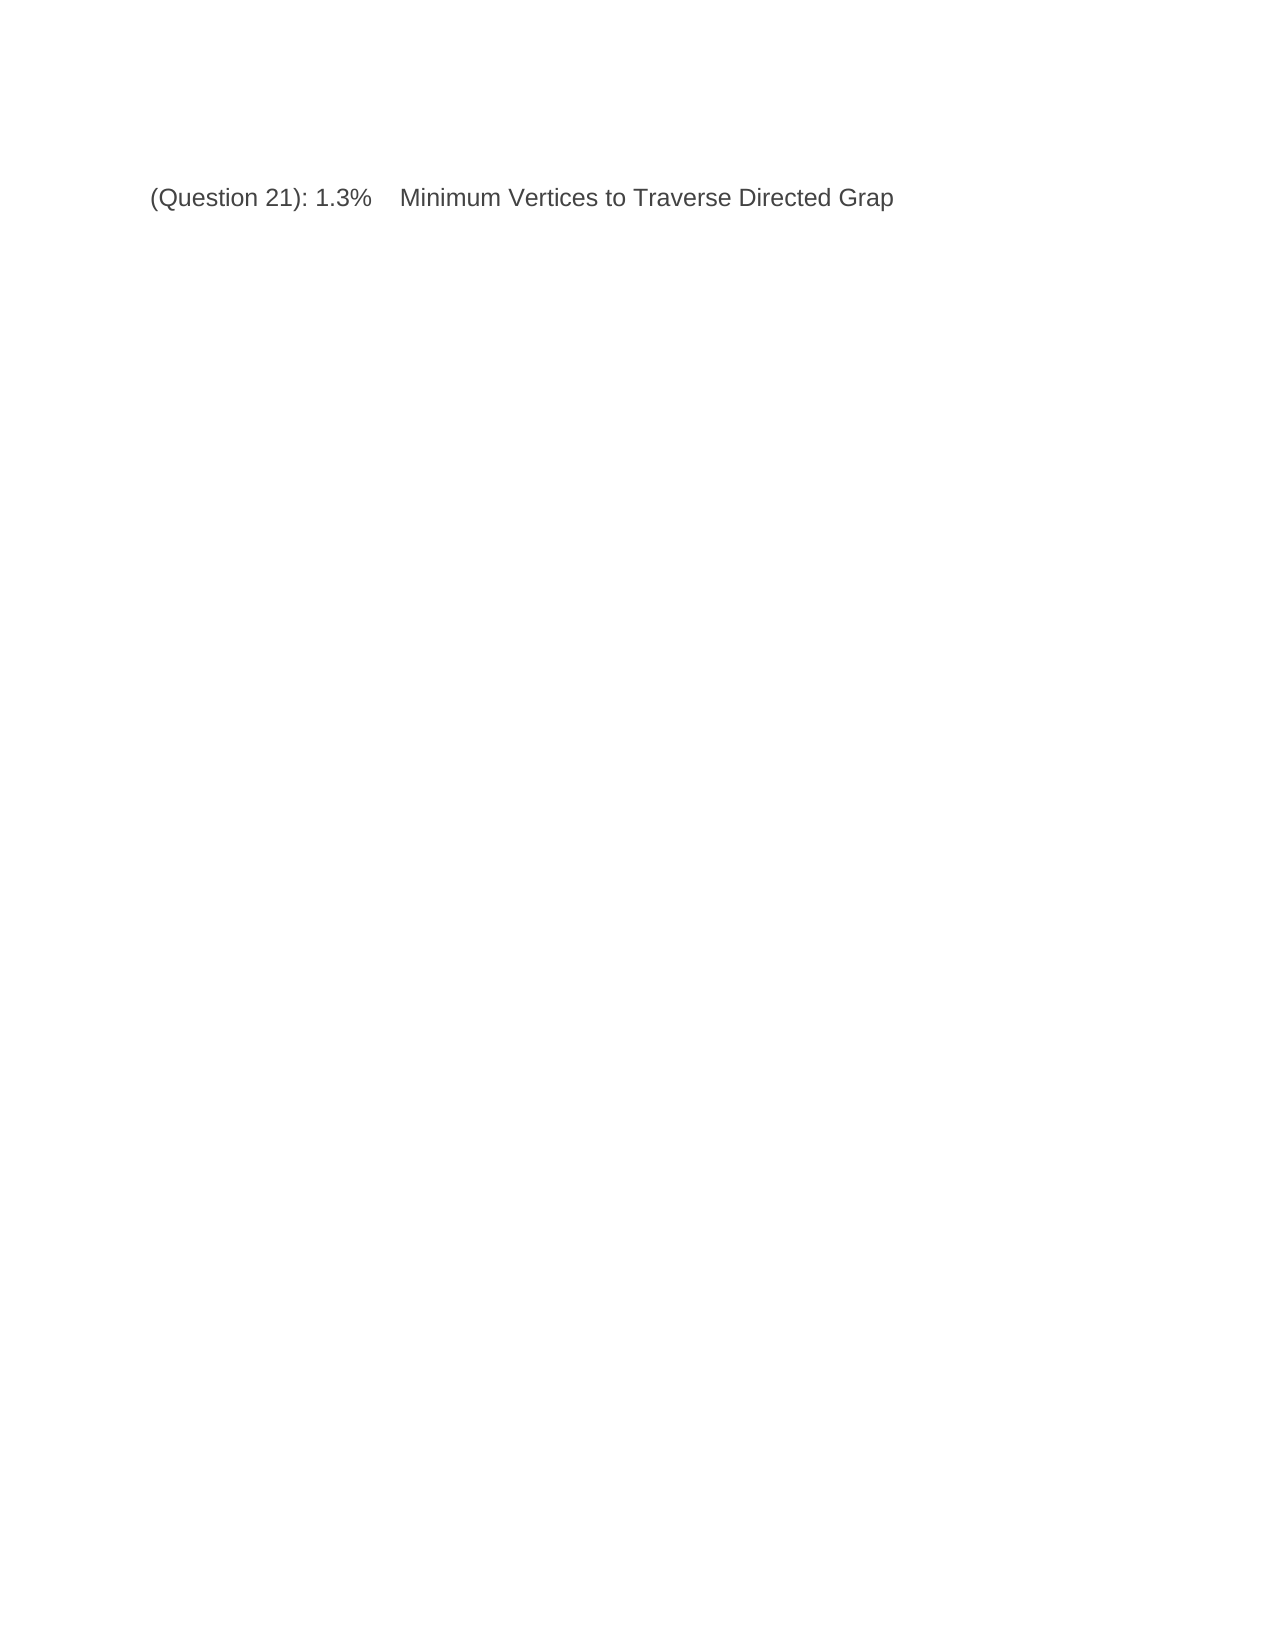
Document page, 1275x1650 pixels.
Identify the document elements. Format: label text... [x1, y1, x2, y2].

subtitle (Question 21): 1.3% Minimum Vertices to Traverse Directed Grap [150, 183, 1125, 212]
